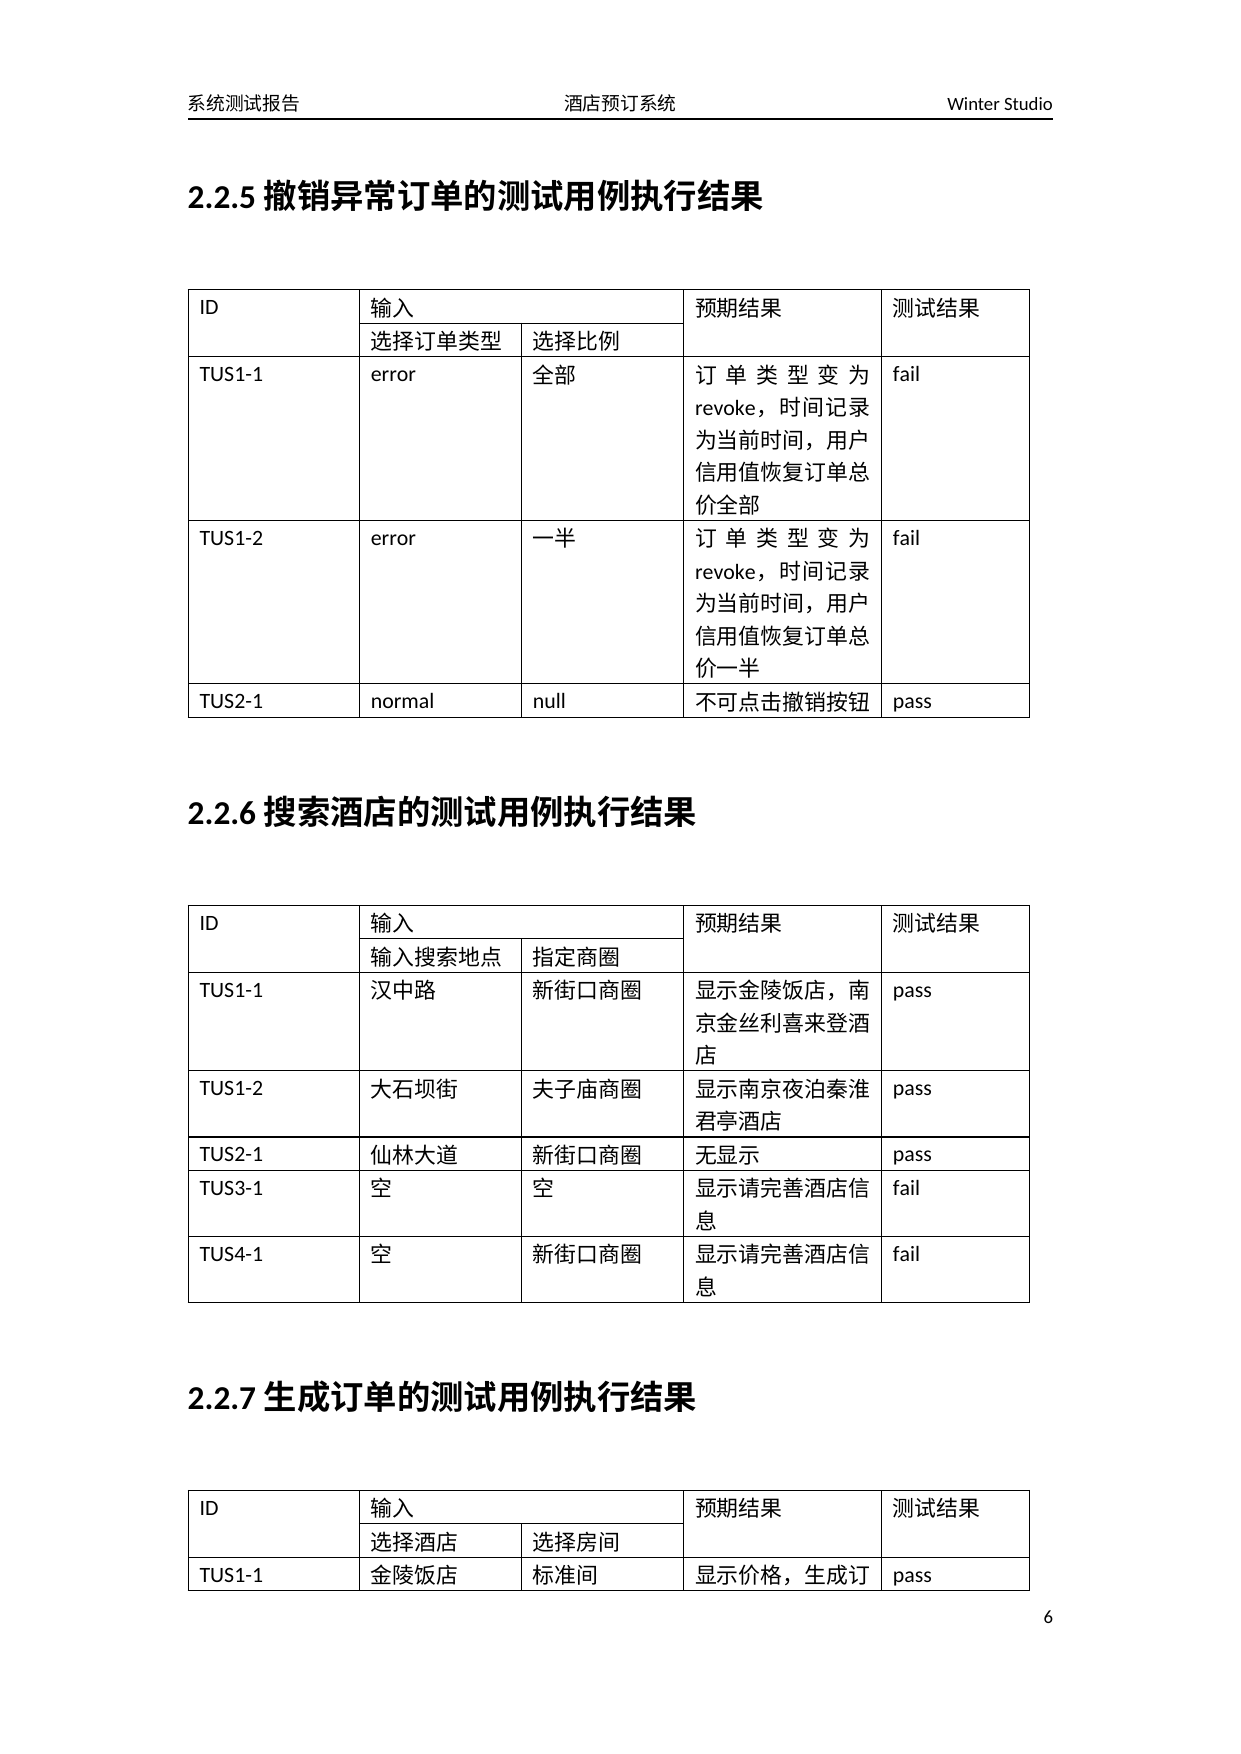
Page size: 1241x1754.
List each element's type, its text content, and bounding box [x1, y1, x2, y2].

subtitle 2.2.6 搜索酒店的测试用例执行结果 [187, 777, 1053, 842]
table_cell 大石坝街 [360, 1071, 521, 1136]
table_cell fail [882, 1237, 1029, 1302]
table_cell pass [882, 684, 1029, 717]
table_cell 夫子庙商圈 [522, 1071, 683, 1136]
table_cell null [522, 684, 683, 717]
table_cell 选择酒店 [360, 1524, 521, 1557]
table_cell TUS4-1 [189, 1237, 359, 1302]
table_cell error [360, 357, 521, 520]
table_cell fail [882, 521, 1029, 683]
table_cell 显示金陵饭店，南京金丝利喜来登酒店 [684, 973, 881, 1070]
table_cell 显示价格，生成订单 [684, 1558, 881, 1590]
table_cell pass [882, 1138, 1029, 1170]
table_cell 不可点击撤销按钮 [684, 684, 881, 717]
table_cell 标准间 [522, 1558, 683, 1590]
table_cell 输入搜索地点 [360, 939, 521, 972]
table_cell pass [882, 1071, 1029, 1136]
table_cell 无显示 [684, 1138, 881, 1170]
table_header 测试结果 [882, 1491, 1029, 1557]
table_cell TUS1-1 [189, 973, 359, 1070]
subtitle 2.2.5 撤销异常订单的测试用例执行结果 [187, 162, 1053, 227]
table_header 预期结果 [684, 906, 881, 972]
table_header ID [189, 906, 359, 972]
table_cell TUS1-1 [189, 1558, 359, 1590]
table_header 输入 [360, 1491, 683, 1523]
table_header 预期结果 [684, 1491, 881, 1557]
table_cell 订单类型变为revoke，时间记录为当前时间，用户信用值恢复订单总价一半 [684, 521, 881, 683]
table_header ID [189, 290, 359, 356]
table_cell fail [882, 1171, 1029, 1236]
table_cell 金陵饭店 [360, 1558, 521, 1590]
table_header 预期结果 [684, 290, 881, 356]
table_header 输入 [360, 906, 683, 938]
table_cell 选择订单类型 [360, 324, 521, 356]
table_header ID [189, 1491, 359, 1557]
table_header 测试结果 [882, 290, 1029, 356]
table_cell 订单类型变为revoke，时间记录为当前时间，用户信用值恢复订单总价全部 [684, 357, 881, 520]
table_header 测试结果 [882, 906, 1029, 972]
table_cell 仙林大道 [360, 1138, 521, 1170]
table_cell pass [882, 973, 1029, 1070]
table_cell normal [360, 684, 521, 717]
table_cell fail [882, 357, 1029, 520]
table_cell 新街口商圈 [522, 973, 683, 1070]
table_cell TUS2-1 [189, 684, 359, 717]
table_cell 空 [360, 1171, 521, 1236]
table_cell 全部 [522, 357, 683, 520]
subtitle 2.2.7 生成订单的测试用例执行结果 [187, 1363, 1053, 1428]
table_cell 选择房间 [522, 1524, 683, 1557]
table_cell 新街口商圈 [522, 1237, 683, 1302]
table_cell 一半 [522, 521, 683, 683]
table_header 输入 [360, 290, 683, 323]
table_cell 选择比例 [522, 324, 683, 356]
table_cell 空 [522, 1171, 683, 1236]
table_cell TUS1-2 [189, 521, 359, 683]
table_cell TUS3-1 [189, 1171, 359, 1236]
table_cell 汉中路 [360, 973, 521, 1070]
table_cell 空 [360, 1237, 521, 1302]
table_cell pass [882, 1558, 1029, 1590]
table_cell error [360, 521, 521, 683]
table_cell TUS2-1 [189, 1138, 359, 1170]
table_cell TUS1-1 [189, 357, 359, 520]
table_cell TUS1-2 [189, 1071, 359, 1136]
table_cell 新街口商圈 [522, 1138, 683, 1170]
table_cell 指定商圈 [522, 939, 683, 972]
table_cell 显示请完善酒店信息 [684, 1237, 881, 1302]
table_cell 显示请完善酒店信息 [684, 1171, 881, 1236]
table_cell 显示南京夜泊秦淮君亭酒店 [684, 1071, 881, 1136]
